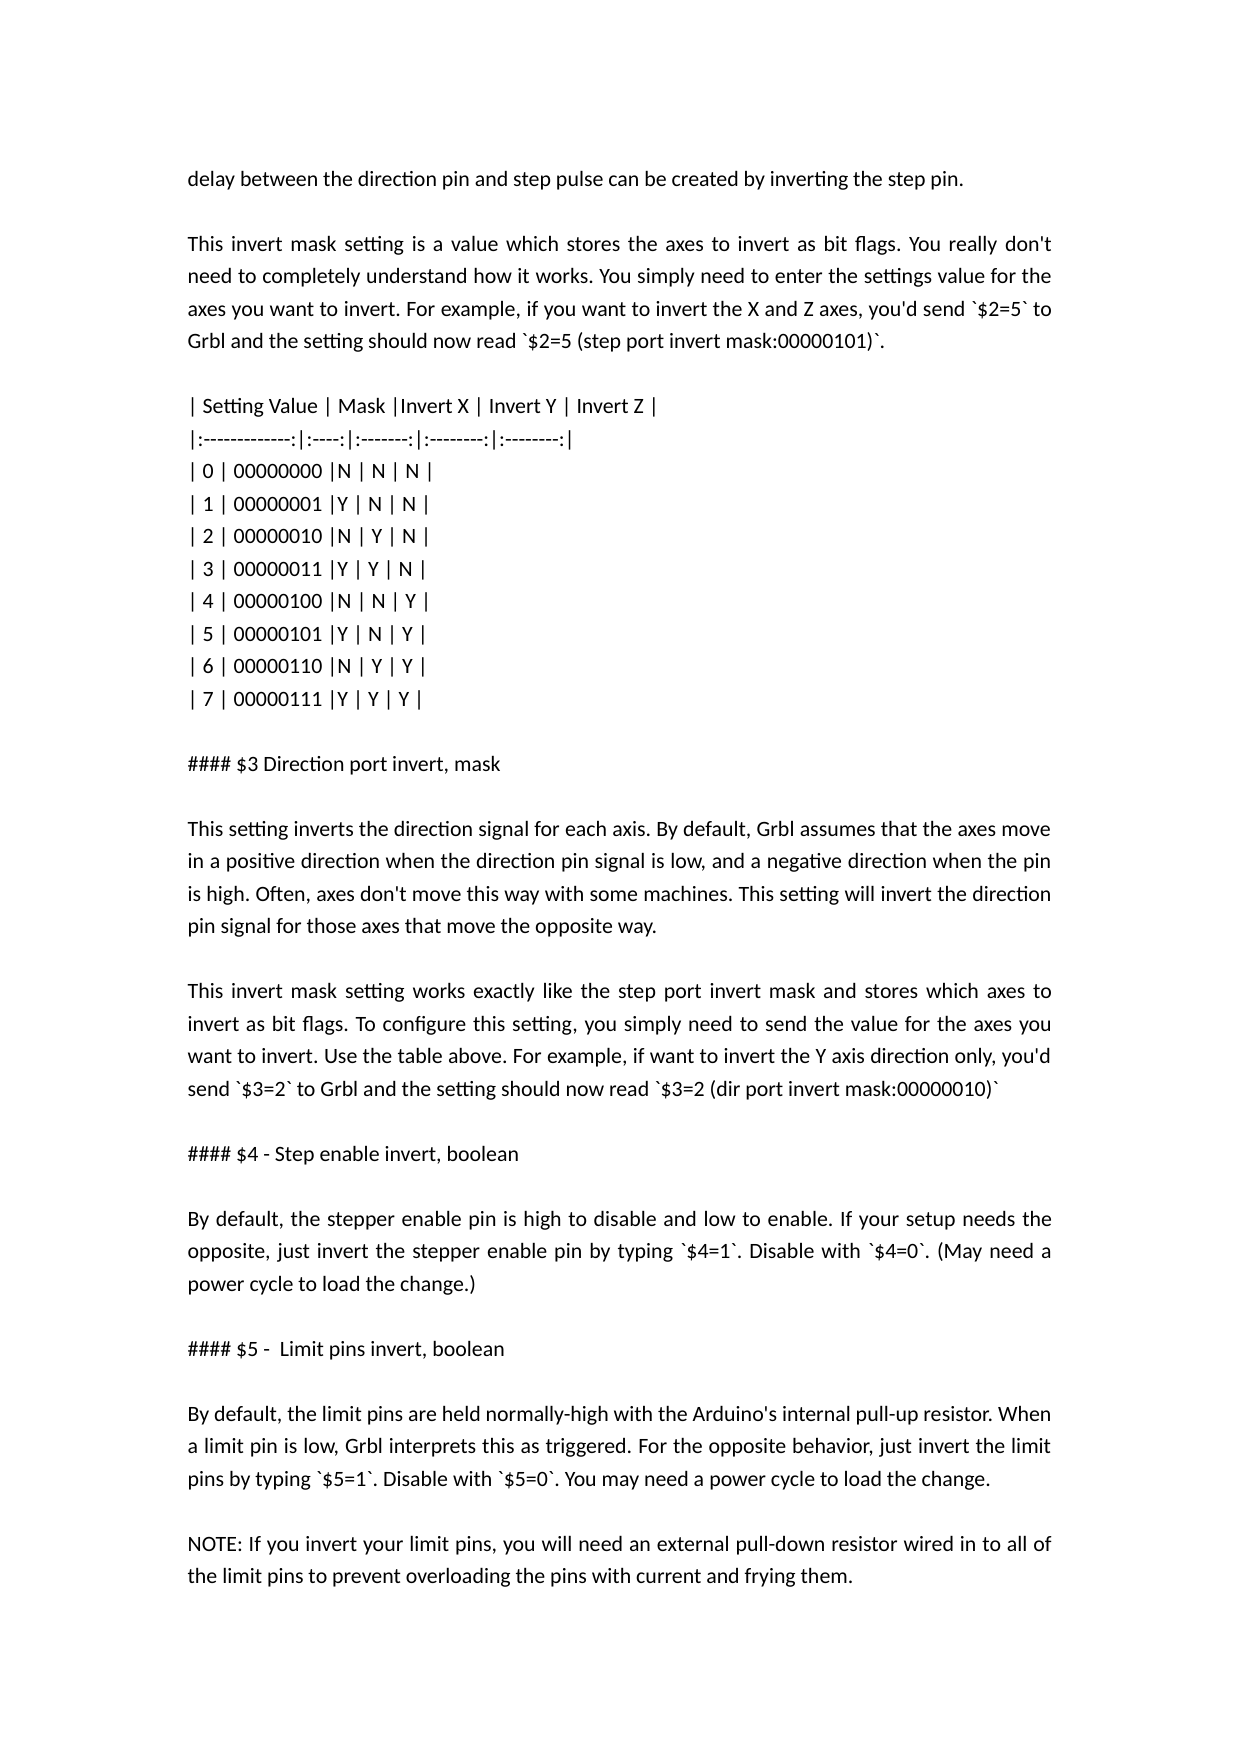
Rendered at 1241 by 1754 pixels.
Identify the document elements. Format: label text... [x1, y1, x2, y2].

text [187, 162, 1053, 194]
text | 7 | 00000111 |Y | Y | Y | [187, 682, 1053, 714]
text #### $3 Direction port invert, mask [187, 747, 1053, 779]
text | 1 | 00000001 |Y | N | N | [187, 487, 1053, 519]
text This invert mask setting is a value which stores the axes to invert as bit flags. You really don't need to completely understand how it works. You simply need to enter the settings value for the axes you want to invert. For example, if you want to invert the X and Z axes, you'd send `$2=5` to Grbl and the setting should now read `$2=5 (step port invert mask:00000101)`. [187, 227, 1053, 357]
text This setting inverts the direction signal for each axis. By default, Grbl assumes that the axes move in a positive direction when the direction pin signal is low, and a negative direction when the pin is high. Often, axes don't move this way with some machines. This setting will invert the direction pin signal for those axes that move the opposite way. [187, 812, 1053, 942]
text | 2 | 00000010 |N | Y | N | [187, 519, 1053, 552]
text #### $5 - Limit pins invert, boolean [187, 1332, 1053, 1364]
text | Setting Value | Mask |Invert X | Invert Y | Invert Z | [187, 389, 1053, 422]
text NOTE: If you invert your limit pins, you will need an external pull-down resistor wired in to all of the limit pins to prevent overloading the pins with current and frying them. [187, 1527, 1053, 1592]
text #### $4 - Step enable invert, boolean [187, 1137, 1053, 1169]
text | 5 | 00000101 |Y | N | Y | [187, 617, 1053, 649]
text | 0 | 00000000 |N | N | N | [187, 454, 1053, 487]
text | 4 | 00000100 |N | N | Y | [187, 584, 1053, 617]
text This invert mask setting works exactly like the step port invert mask and stores which axes to invert as bit flags. To configure this setting, you simply need to send the value for the axes you want to invert. Use the table above. For example, if want to invert the Y axis direction only, you'd send `$3=2` to Grbl and the setting should now read `$3=2 (dir port invert mask:00000010)` [187, 974, 1053, 1104]
text By default, the limit pins are held normally-high with the Arduino's internal pull-up resistor. When a limit pin is low, Grbl interprets this as triggered. For the opposite behavior, just invert the limit pins by typing `$5=1`. Disable with `$5=0`. You may need a power cycle to load the change. [187, 1397, 1053, 1494]
text |:-------------:|:----:|:-------:|:--------:|:--------:| [187, 422, 1053, 454]
text | 3 | 00000011 |Y | Y | N | [187, 552, 1053, 584]
text By default, the stepper enable pin is high to disable and low to enable. If your setup needs the opposite, just invert the stepper enable pin by typing `$4=1`. Disable with `$4=0`. (May need a power cycle to load the change.) [187, 1202, 1053, 1299]
text | 6 | 00000110 |N | Y | Y | [187, 649, 1053, 682]
